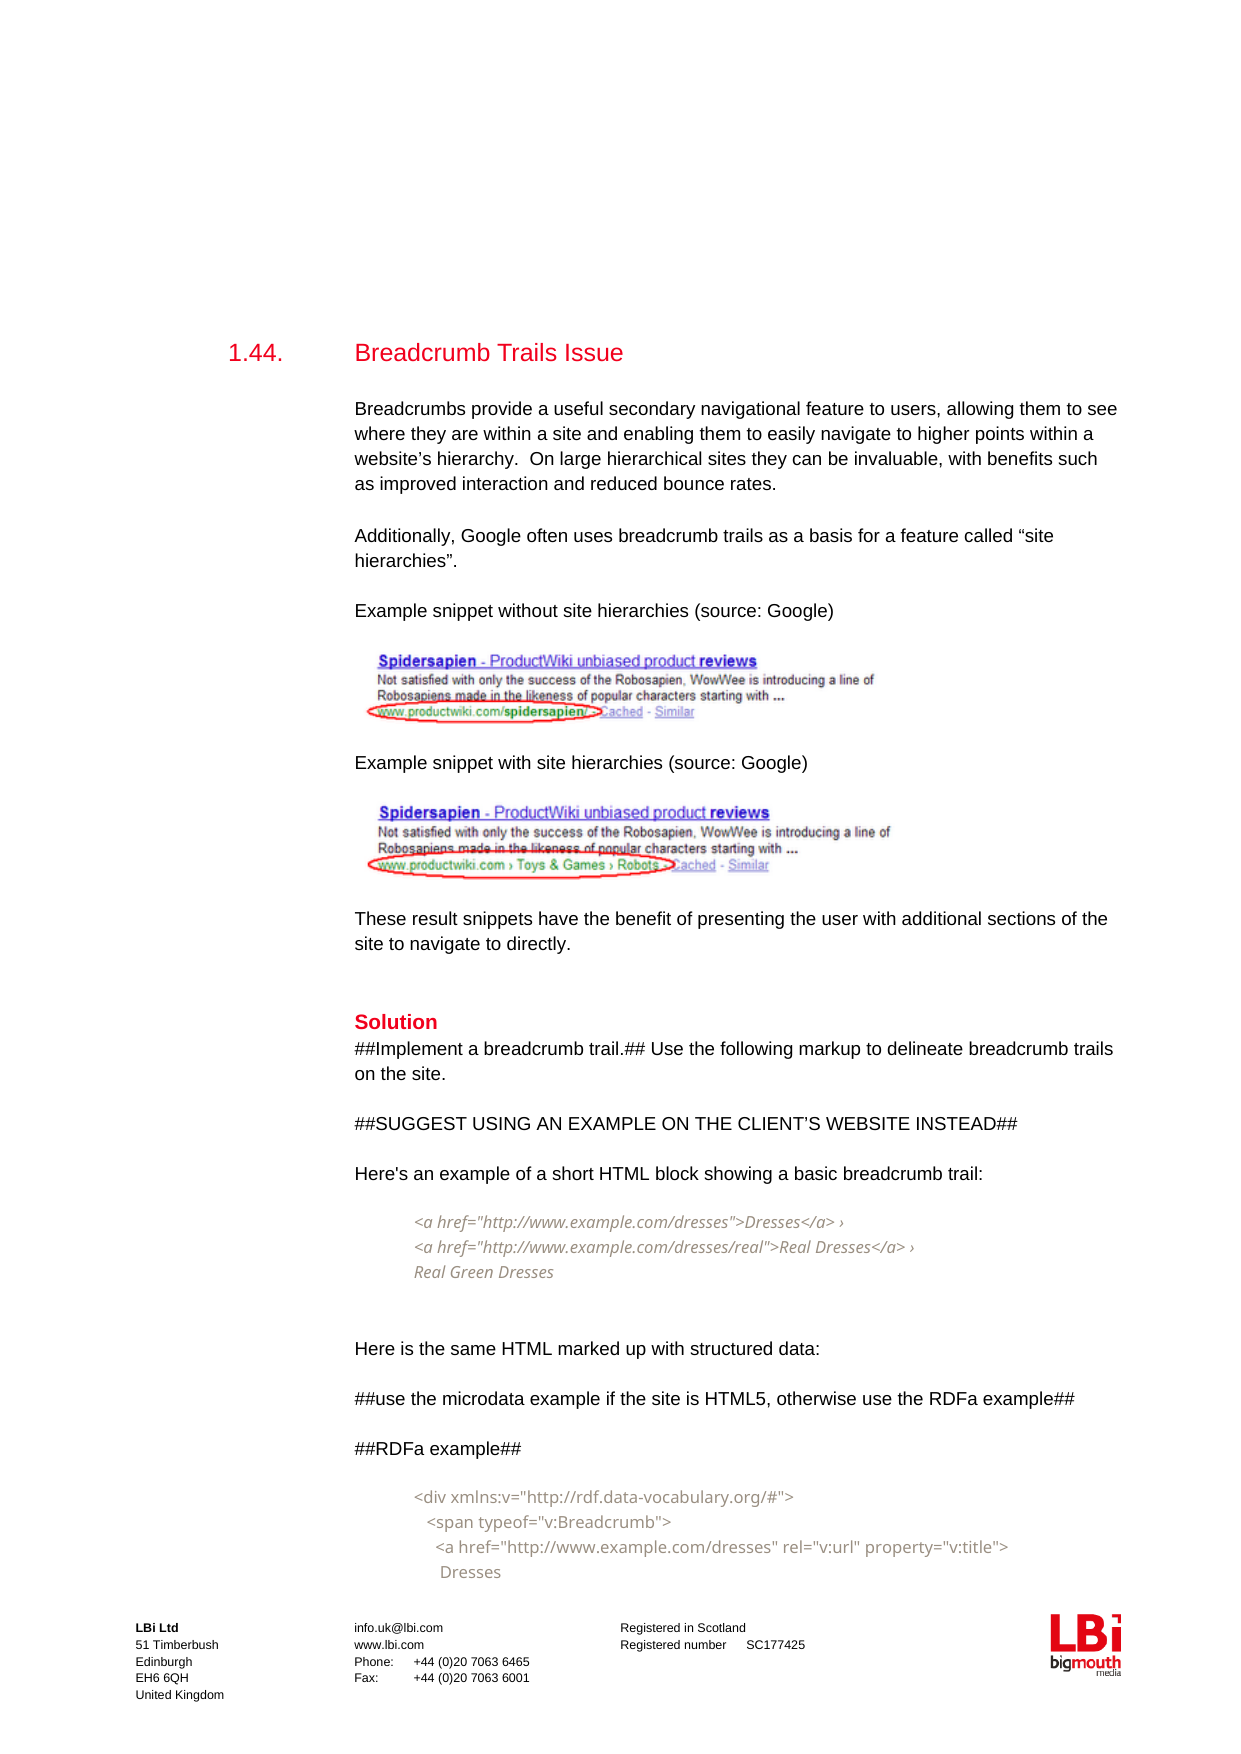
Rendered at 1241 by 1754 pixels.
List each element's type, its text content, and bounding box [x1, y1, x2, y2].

text ##RDFa example## [354, 1434, 1122, 1459]
text Additionally, Google often uses breadcrumb trails as a basis for a feature called “site hierarchies”. [354, 521, 1122, 571]
text <a href="http://www.example.com/dresses">Dresses</a> › [413, 1209, 1122, 1234]
text <div xmlns:v="http://rdf.data-vocabulary.org/#"> [413, 1484, 1122, 1509]
text These result snippets have the benefit of presenting the user with additional sections of the site to navigate to directly. [354, 905, 1122, 955]
text <span typeof="v:Breadcrumb"> [413, 1509, 1122, 1534]
subtitle Solution [354, 980, 1122, 1034]
text Dresses [413, 1559, 1122, 1584]
text Real Green Dresses [413, 1259, 1122, 1284]
text Breadcrumbs provide a useful secondary navigational feature to users, allowing them to see where they are within a site and enabling them to easily navigate to higher points within a website’s hierarchy. On large hierarchical sites they can be invaluable, with benefits such as improved interaction and reduced bounce rates. [354, 394, 1122, 494]
text <a href="http://www.example.com/dresses" rel="v:url" property="v:title"> [413, 1534, 1122, 1559]
text ##SUGGEST USING AN EXAMPLE ON THE CLIENT’S WEBSITE INSTEAD## [354, 1109, 1122, 1134]
picture [1045, 1608, 1126, 1681]
text ##use the microdata example if the site is HTML5, otherwise use the RDFa example## [354, 1384, 1122, 1409]
subtitle Breadcrumb Trails Issue [283, 313, 1122, 367]
text Here is the same HTML marked up with structured data: [354, 1334, 1122, 1359]
picture [354, 798, 914, 880]
text <a href="http://www.example.com/dresses/real">Real Dresses</a> › [413, 1234, 1122, 1259]
text Here's an example of a short HTML block showing a basic breadcrumb trail: [354, 1159, 1122, 1184]
text Example snippet with site hierarchies (source: Google) [354, 748, 1122, 773]
text Example snippet without site hierarchies (source: Google) [354, 596, 1122, 621]
picture [354, 648, 894, 724]
text ##Implement a breadcrumb trail.## Use the following markup to delineate breadcrumb trails on the site. [354, 1034, 1122, 1084]
